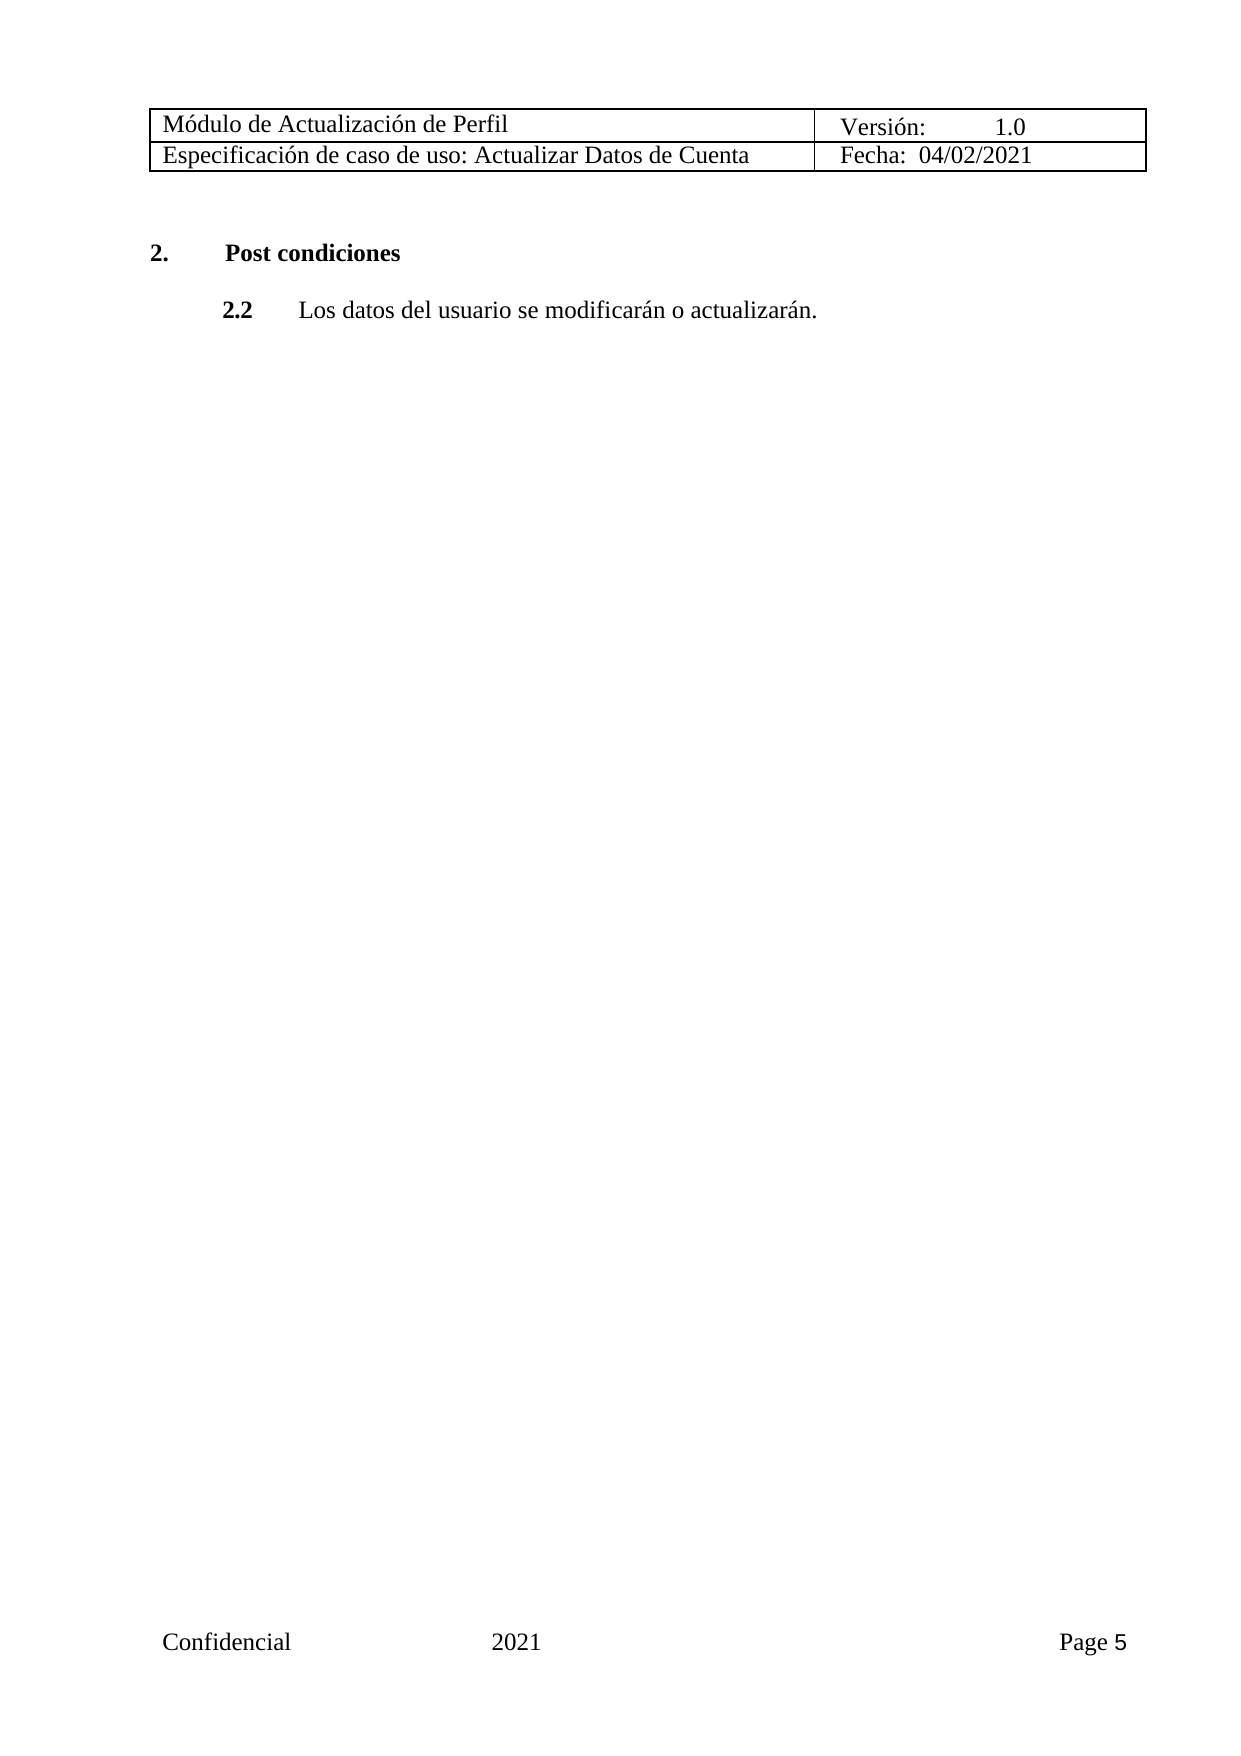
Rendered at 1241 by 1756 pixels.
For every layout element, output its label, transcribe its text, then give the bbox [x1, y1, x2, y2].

subtitle 2. Post condiciones [150, 238, 1159, 267]
subtitle Los datos del usuario se modificarán o actualizarán. [222, 296, 1159, 324]
